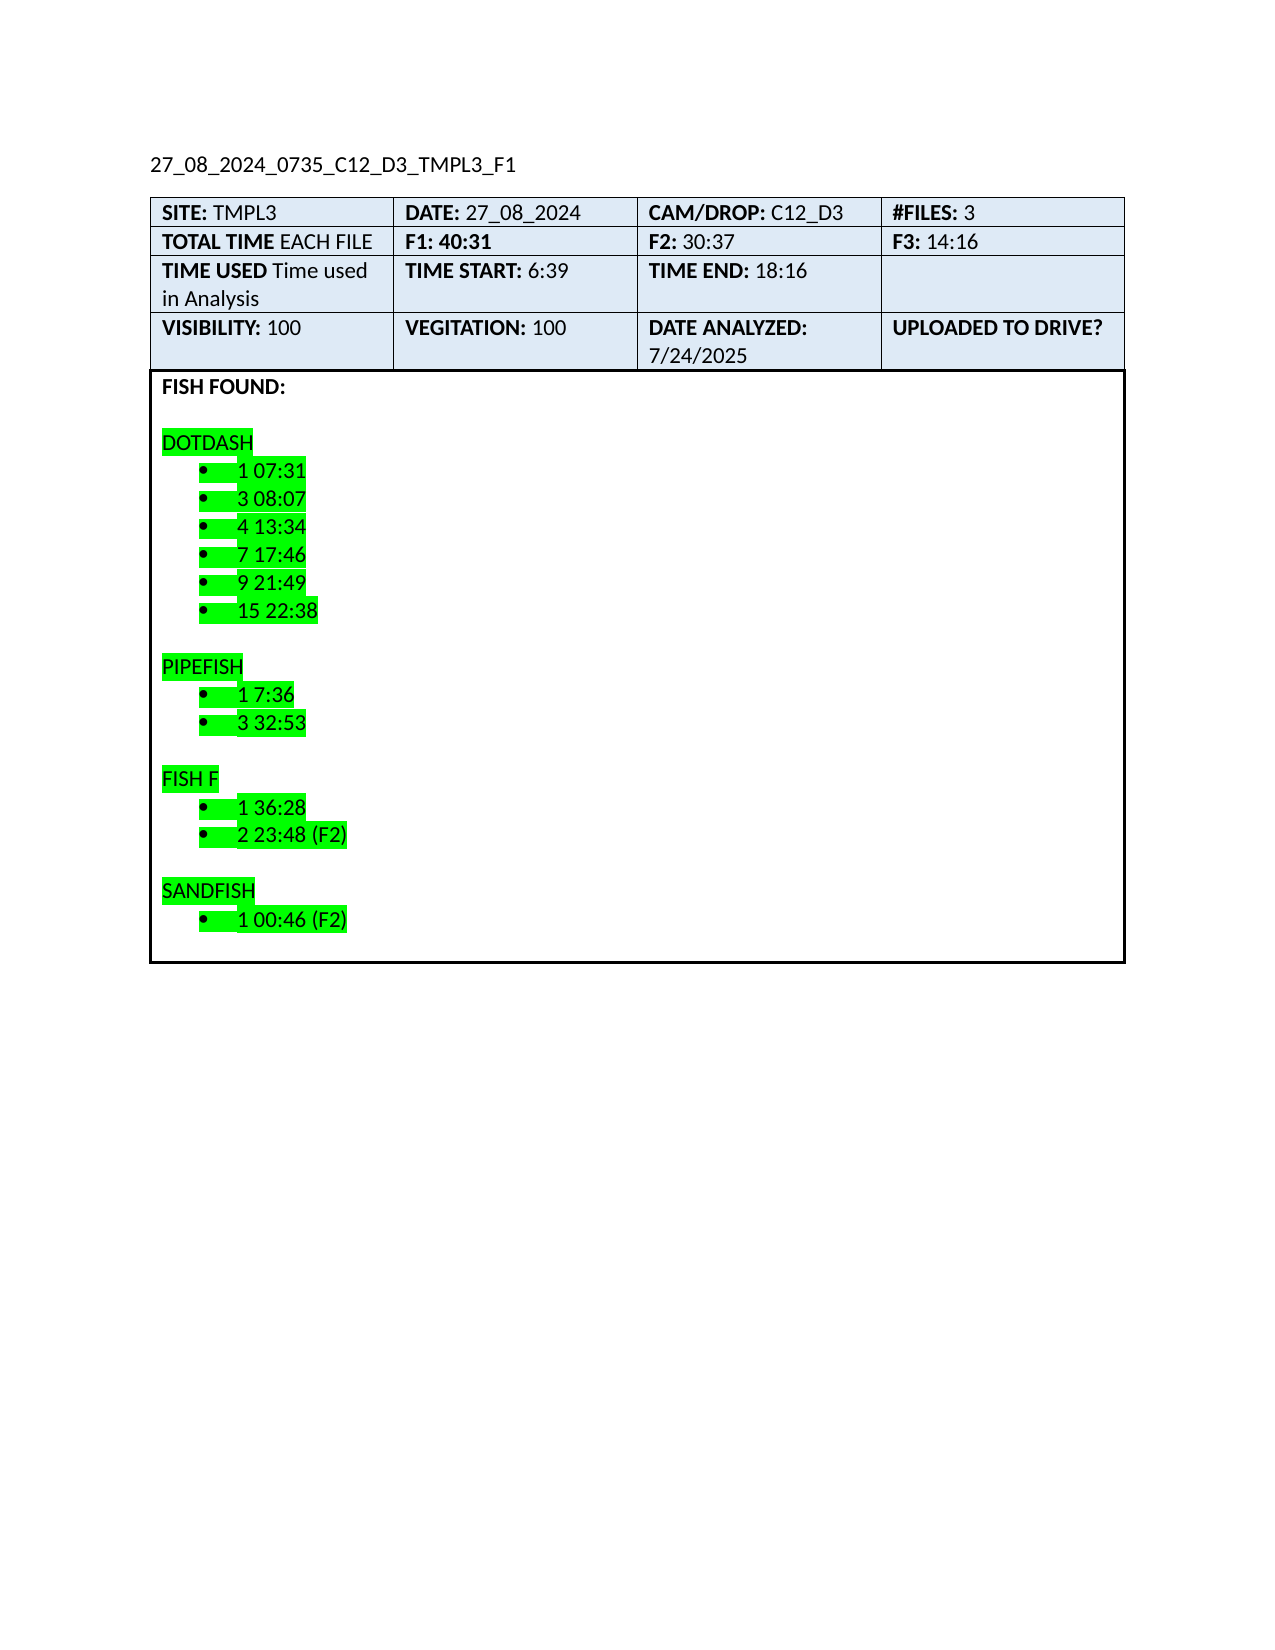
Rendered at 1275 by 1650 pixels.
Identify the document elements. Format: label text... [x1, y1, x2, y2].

table_cell TIME USED Time used in Analysis [151, 256, 393, 312]
table_header CAM/DROP: C12_D3 [638, 198, 881, 226]
text 27_08_2024_0735_C12_D3_TMPL3_F1 [150, 150, 1125, 178]
table_cell F2: 30:37 [638, 227, 881, 255]
table_cell VEGITATION: 100 [394, 313, 637, 369]
table_cell F3: 14:16 [882, 227, 1124, 255]
table_cell TOTAL TIME EACH FILE [151, 227, 393, 255]
table_cell [882, 256, 1124, 312]
table_cell VISIBILITY: 100 [151, 313, 393, 369]
table_cell FISH FOUND: DOTDASH 1 07:31 3 08:07 4 13:34 7 17:46 9 21:49 15 22:38 PIPEFISH 1 7:36 3 32:53 FISH F 1 36:28 2 23:48 (F2) SANDFISH 1 00:46 (F2) [152, 372, 1123, 961]
table_cell UPLOADED TO DRIVE? [882, 313, 1124, 369]
table_cell DATE ANALYZED: 7/24/2025 [638, 313, 881, 369]
table_cell TIME END: 18:16 [638, 256, 881, 312]
table_header #FILES: 3 [882, 198, 1124, 226]
table_cell F1: 40:31 [394, 227, 637, 255]
table_cell TIME START: 6:39 [394, 256, 637, 312]
table_header DATE: 27_08_2024 [394, 198, 637, 226]
table_header SITE: TMPL3 [151, 198, 393, 226]
